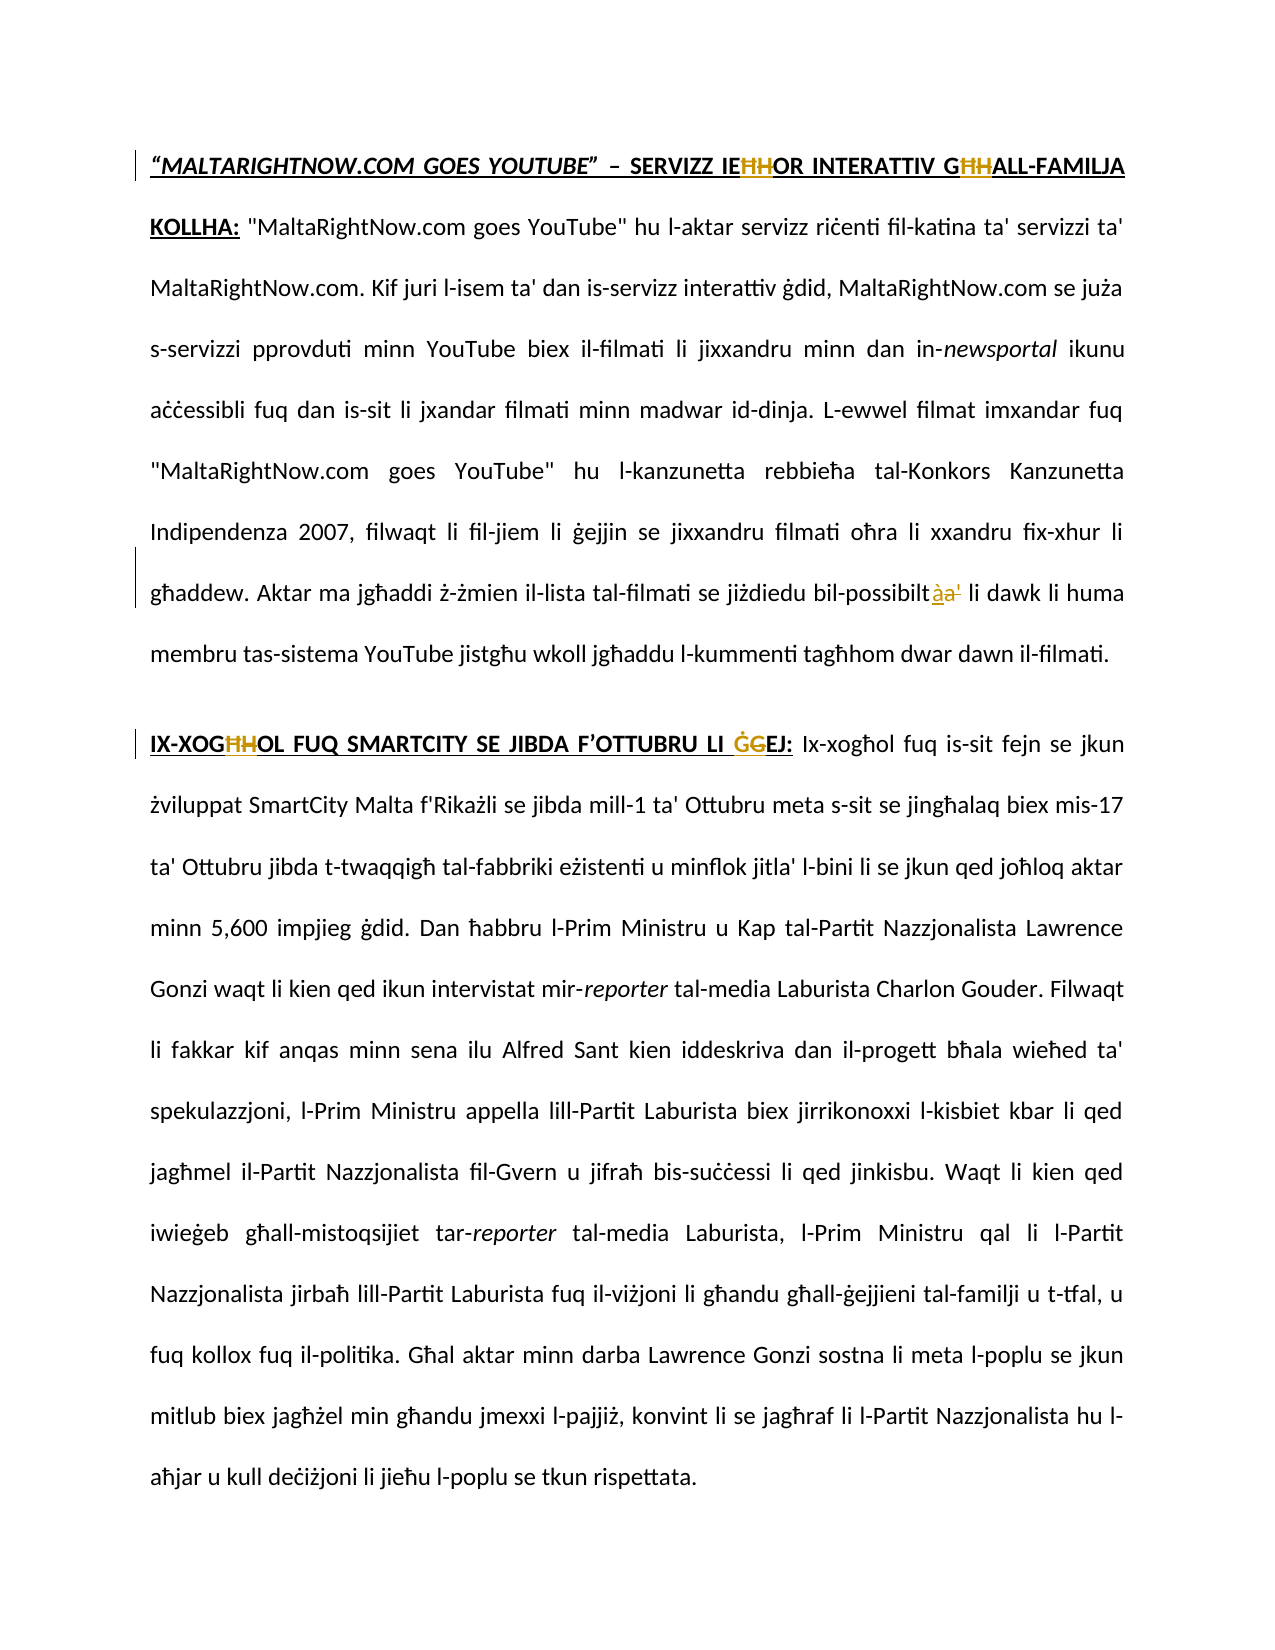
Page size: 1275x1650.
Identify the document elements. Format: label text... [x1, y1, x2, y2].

text IX-XOGOL FUQ SMARTCITY SE JIBDA F’OTTUBRU LI EJ: Ix-xogħol fuq is-sit fejn se jkun żviluppat SmartCity Malta f'Rikażli se jibda mill-1 ta' Ottubru meta s-sit se jingħalaq biex mis-17 ta' Ottubru jibda t-twaqqigħ tal-fabbriki eżistenti u minflok jitla' l-bini li se jkun qed joħloq aktar minn 5,600 impjieg ġdid. Dan ħabbru l-Prim Ministru u Kap tal-Partit Nazzjonalista Lawrence Gonzi waqt li kien qed ikun intervistat mir-reporter tal-media Laburista Charlon Gouder. Filwaqt li fakkar kif anqas minn sena ilu Alfred Sant kien iddeskriva dan il-progett bħala wieħed ta' spekulazzjoni, l-Prim Ministru appella lill-Partit Laburista biex jirrikonoxxi l-kisbiet kbar li qed jagħmel il-Partit Nazzjonalista fil-Gvern u jifraħ bis-suċċessi li qed jinkisbu. Waqt li kien qed iwieġeb għall-mistoqsijiet tar-reporter tal-media Laburista, l-Prim Ministru qal li l-Partit Nazzjonalista jirbaħ lill-Partit Laburista fuq il-viżjoni li għandu għall-ġejjieni tal-familji u t-tfal, u fuq kollox fuq il-politika. Għal aktar minn darba Lawrence Gonzi sostna li meta l-poplu se jkun mitlub biex jagħżel min għandu jmexxi l-pajjiż, konvint li se jagħraf li l-Partit Nazzjonalista hu l-aħjar u kull deċiżjoni li jieħu l-poplu se tkun rispettata. [150, 728, 1125, 1492]
text “MALTARIGHTNOW.COM GOES YOUTUBE” – SERVIZZ IEOR INTERATTIV GALL-FAMILJA KOLLHA: "MaltaRightNow.com goes YouTube" hu l-aktar servizz riċenti fil-katina ta' servizzi ta' MaltaRightNow.com. Kif juri l-isem ta' dan is-servizz interattiv ġdid, MaltaRightNow.com se juża s-servizzi pprovduti minn YouTube biex il-filmati li jixxandru minn dan in-newsportal ikunu aċċessibli fuq dan is-sit li jxandar filmati minn madwar id-dinja. L-ewwel filmat imxandar fuq "MaltaRightNow.com goes YouTube" hu l-kanzunetta rebbieħa tal-Konkors Kanzunetta Indipendenza 2007, filwaqt li fil-jiem li ġejjin se jixxandru filmati oħra li xxandru fix-xhur li għaddew. Aktar ma jgħaddi ż-żmien il-lista tal-filmati se jiżdiedu bil-possibilt li dawk li huma membru tas-sistema YouTube jistgħu wkoll jgħaddu l-kummenti tagħhom dwar dawn il-filmati. [150, 178, 1125, 669]
